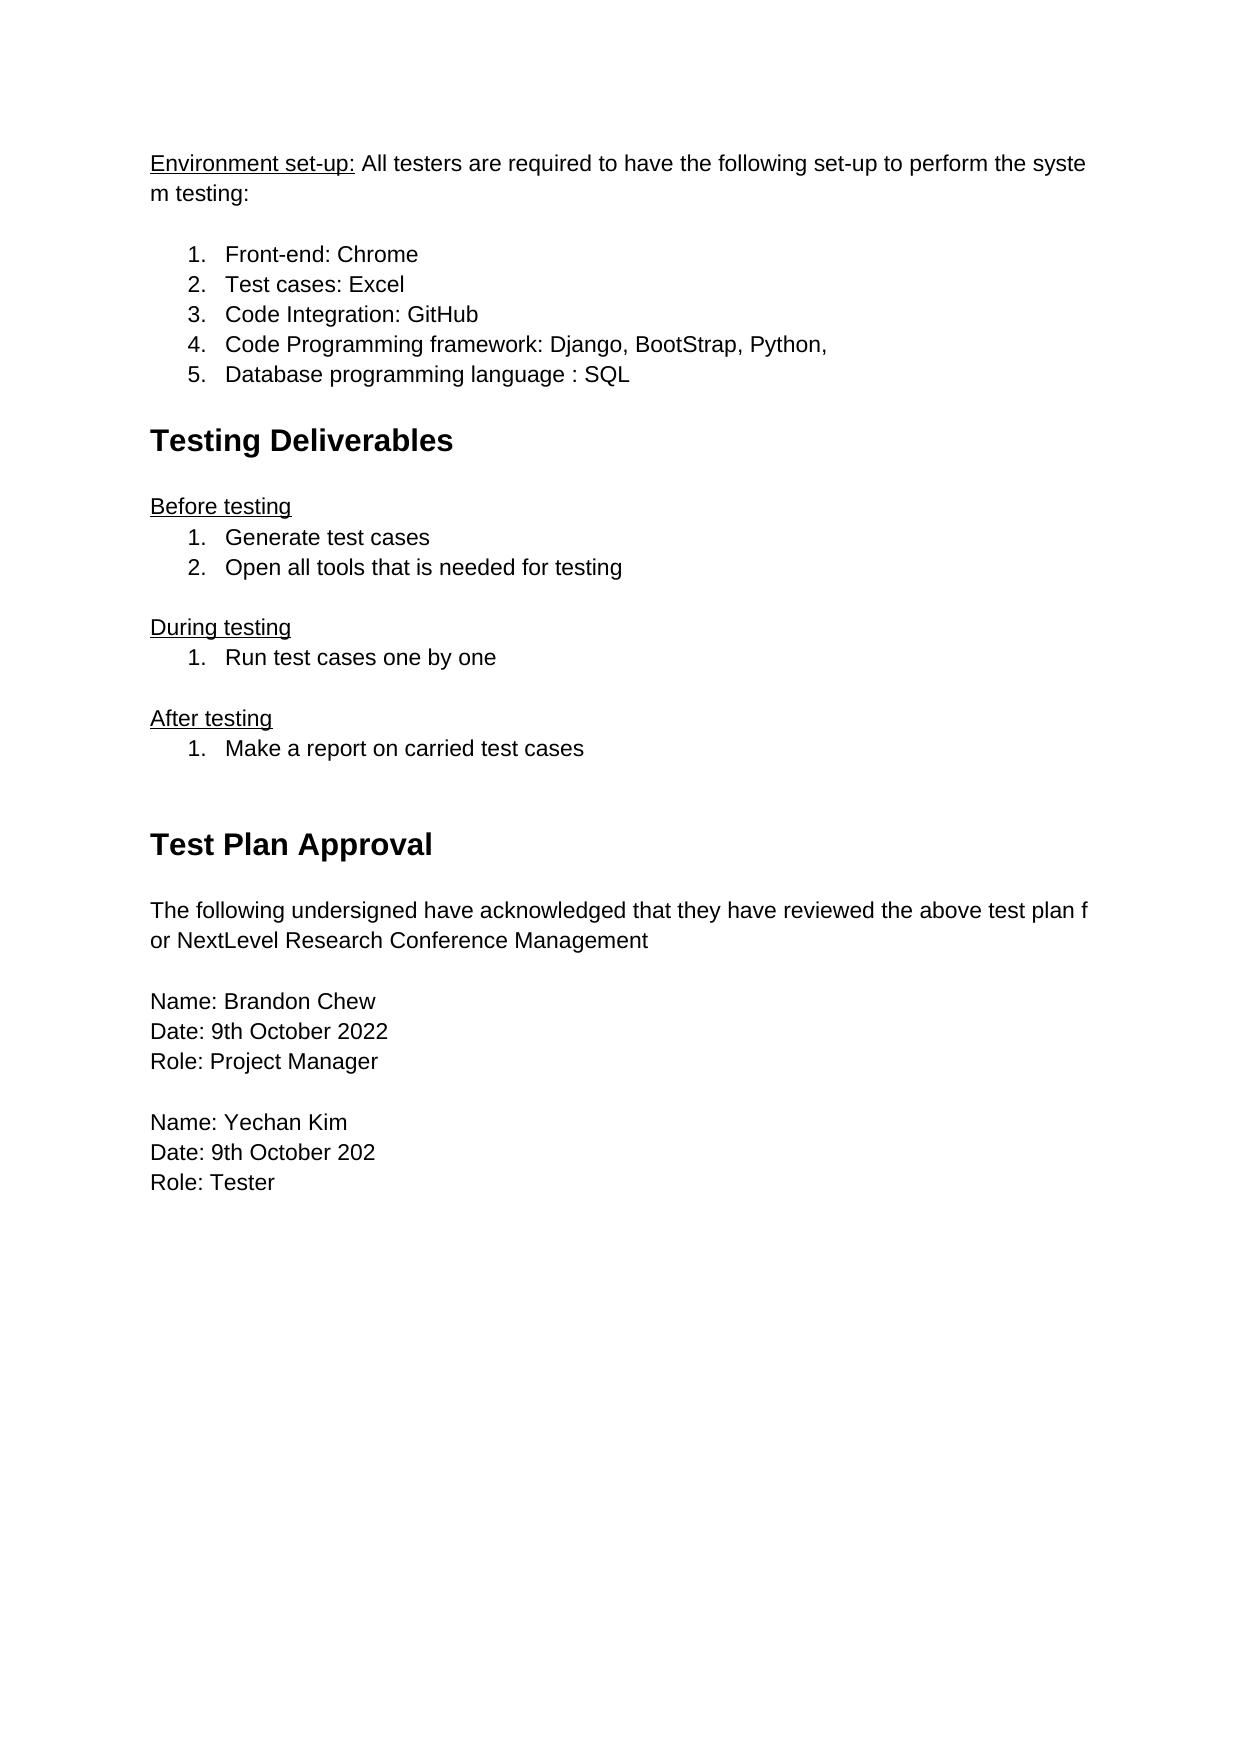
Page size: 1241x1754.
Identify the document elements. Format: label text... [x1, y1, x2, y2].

text Before testing [150, 493, 1090, 520]
list Generate test cases [187, 523, 1090, 550]
list Make a report on carried test cases [187, 735, 1090, 761]
text Role: Tester [150, 1169, 1090, 1195]
list Run test cases one by one [187, 644, 1090, 671]
list Database programming language : SQL [187, 361, 1090, 388]
list Code Programming framework: Django, BootStrap, Python, [187, 331, 1090, 358]
text After testing [150, 705, 1090, 731]
text The following undersigned have acknowledged that they have reviewed the above test plan for NextLevel Research Conference Management [150, 897, 1090, 954]
text Test Plan Approval [150, 826, 1090, 862]
text Date: 9th October 202 [150, 1139, 1090, 1165]
text During testing [150, 614, 1090, 641]
text Role: Project Manager [150, 1048, 1090, 1074]
list Code Integration: GitHub [187, 301, 1090, 327]
list Test cases: Excel [187, 271, 1090, 297]
text Testing Deliverables [150, 422, 1090, 458]
list Open all tools that is needed for testing [187, 554, 1090, 580]
text Environment set-up: All testers are required to have the following set-up to perform the system testing: [150, 150, 1090, 207]
list Front-end: Chrome [187, 241, 1090, 267]
text Name: Brandon Chew [150, 988, 1090, 1014]
text Name: Yechan Kim [150, 1108, 1090, 1135]
text Date: 9th October 2022 [150, 1018, 1090, 1044]
